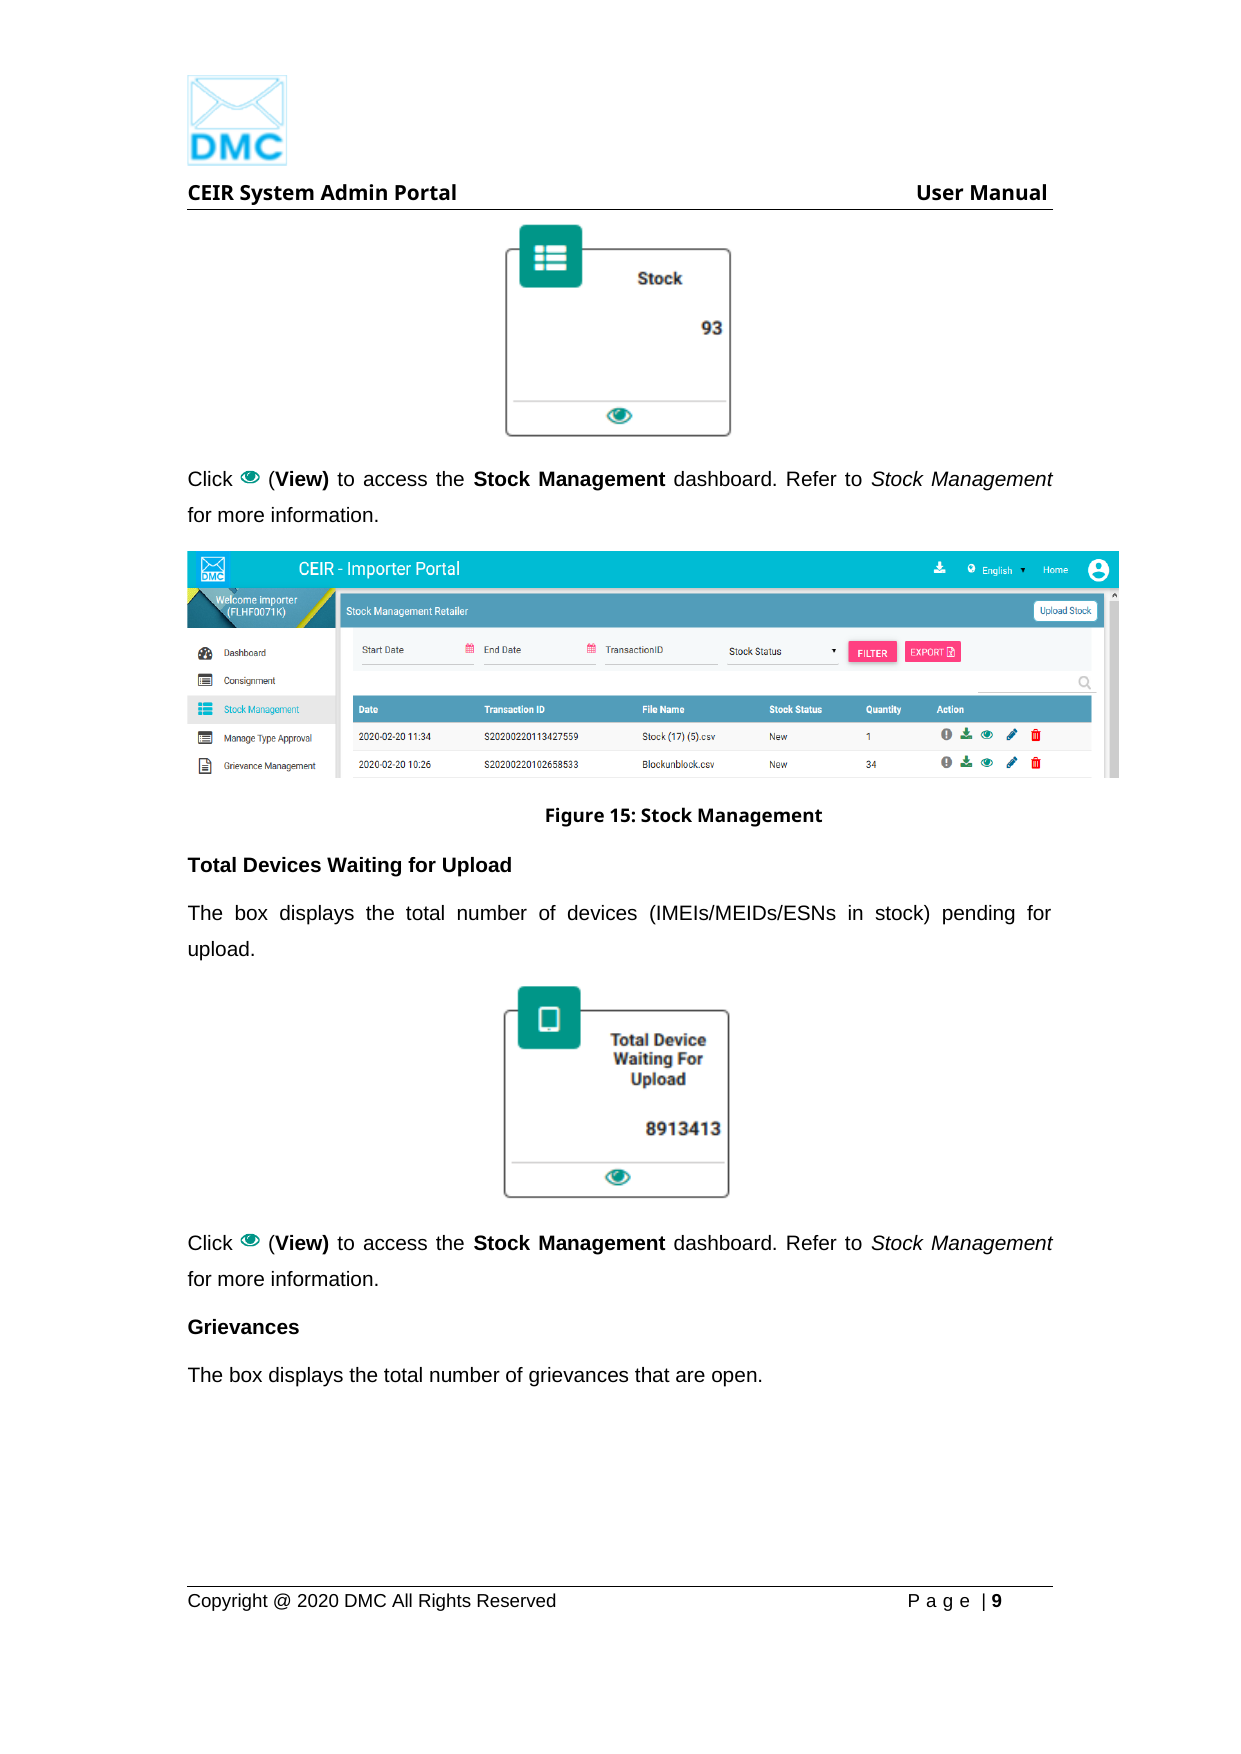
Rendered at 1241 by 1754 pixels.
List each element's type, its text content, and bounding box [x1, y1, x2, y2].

picture [202, 572, 224, 581]
picture [501, 222, 739, 443]
picture [501, 985, 739, 1206]
text The box displays the total number of devices (IMEIs/MEIDs/ESNs in stock) pending for upload. [187, 901, 1053, 961]
picture [187, 75, 288, 166]
text Click (View) to access the Stock Management dashboard. Refer to Stock Management for more information. [187, 467, 1053, 527]
text Figure 15: Stock Management [187, 802, 1053, 828]
picture [240, 1230, 260, 1250]
picture [187, 551, 1119, 778]
text The box displays the total number of grievances that are open. [187, 1363, 1053, 1387]
text Click (View) to access the Stock Management dashboard. Refer to Stock Management for more information. [187, 1230, 1053, 1290]
text Total Devices Waiting for Upload [187, 853, 1053, 877]
text Grievances [187, 1315, 1053, 1339]
picture [240, 467, 260, 487]
